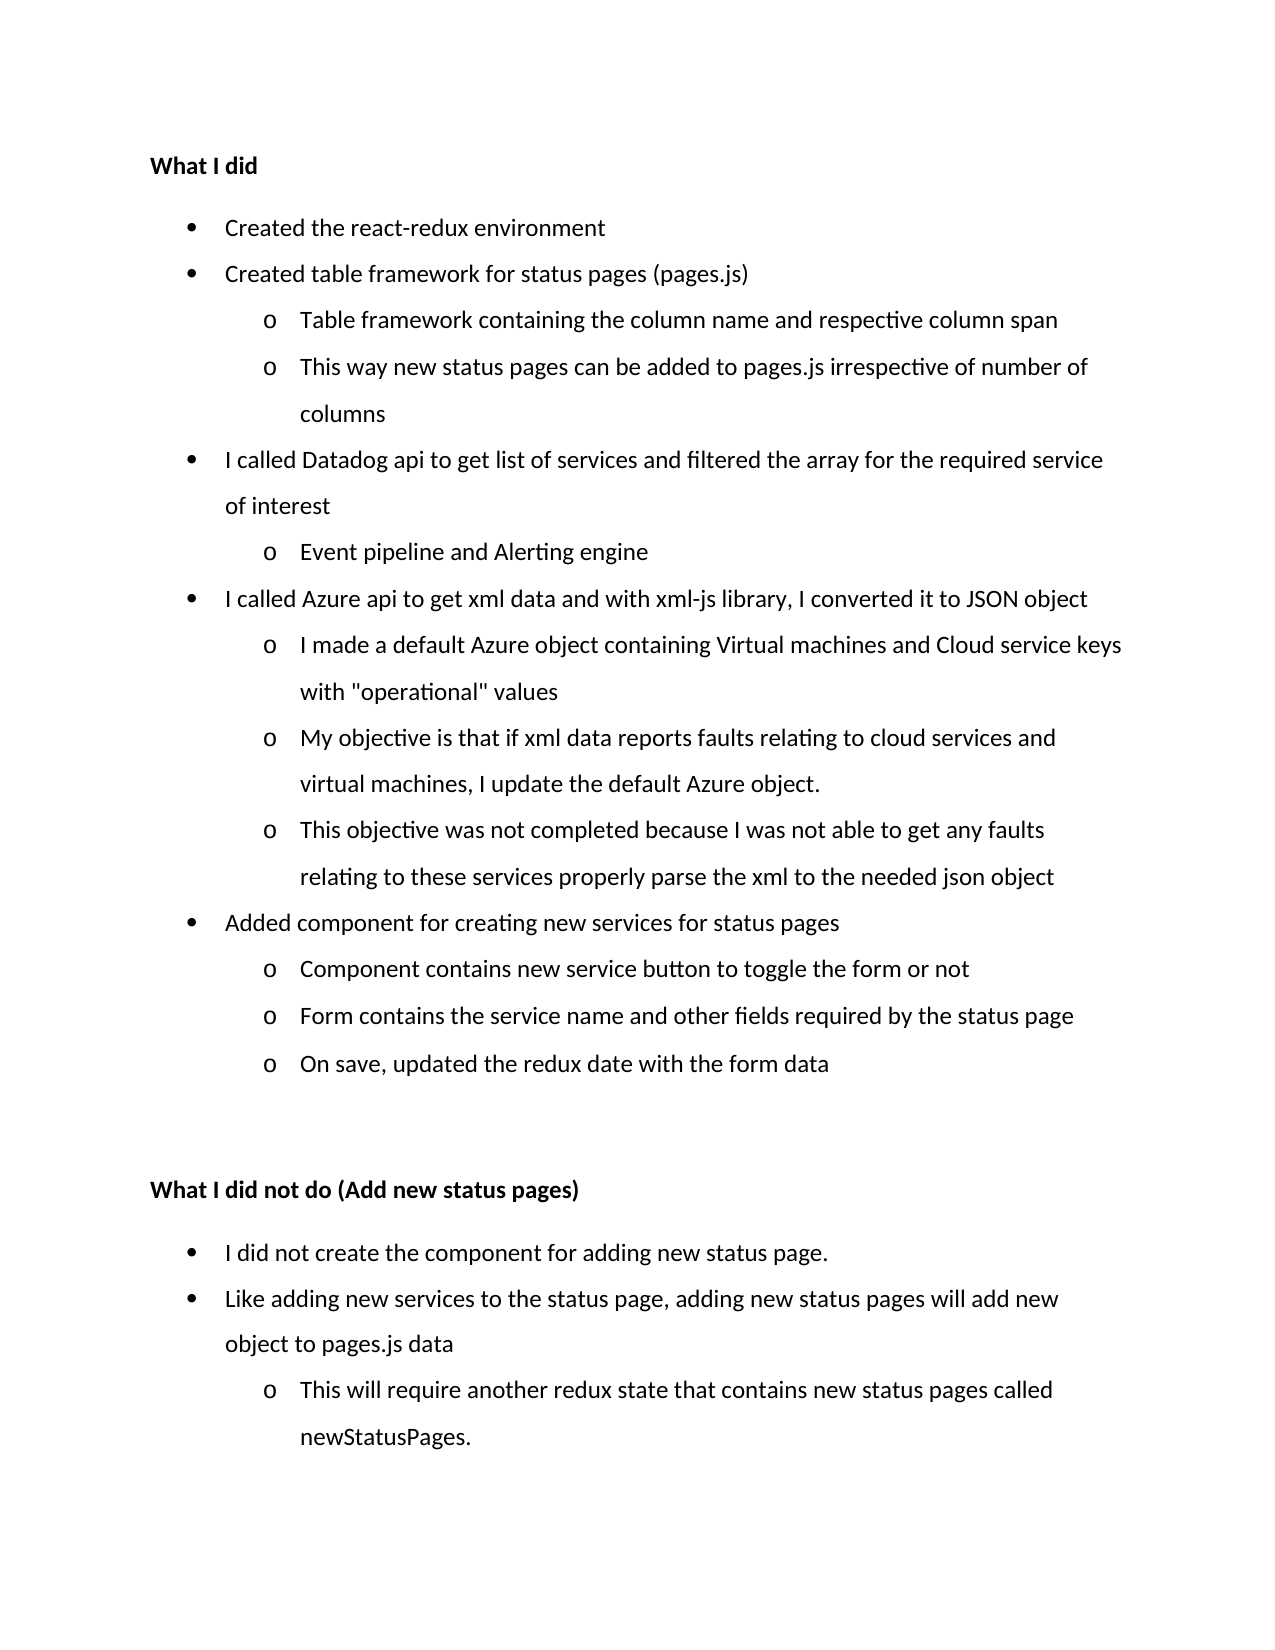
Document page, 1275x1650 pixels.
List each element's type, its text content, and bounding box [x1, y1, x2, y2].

list Event pipeline and Alerting engine [262, 536, 1125, 567]
list I did not create the component for adding new status page. [187, 1237, 1125, 1268]
list Form contains the service name and other fields required by the status page [262, 1000, 1125, 1032]
list I called Azure api to get xml data and with xml-js library, I converted it to JSON object [187, 583, 1125, 614]
list On save, updated the redux date with the form data [262, 1048, 1125, 1080]
list This will require another redux state that contains new status pages called newStatusPages. [262, 1374, 1125, 1452]
list Table framework containing the column name and respective column span [262, 304, 1125, 336]
list Created the react-redux environment [187, 212, 1125, 243]
list Like adding new services to the status page, adding new status pages will add new object to pages.js data [187, 1283, 1125, 1359]
list I made a default Azure object containing Virtual machines and Cloud service keys with "operational" values [262, 629, 1125, 706]
list My objective is that if xml data reports faults relating to cloud services and virtual machines, I update the default Azure object. [262, 722, 1125, 799]
list This way new status pages can be added to pages.js irrespective of number of columns [262, 351, 1125, 429]
text What I did [150, 150, 1125, 181]
list Created table framework for status pages (pages.js) [187, 258, 1125, 289]
list This objective was not completed because I was not able to get any faults relating to these services properly parse the xml to the needed json object [262, 814, 1125, 892]
list I called Datadog api to get list of services and filtered the array for the required service of interest [187, 444, 1125, 520]
list Component contains new service button to toggle the form or not [262, 953, 1125, 984]
list Added component for creating new services for status pages [187, 907, 1125, 938]
text What I did not do (Add new status pages) [150, 1175, 1125, 1205]
